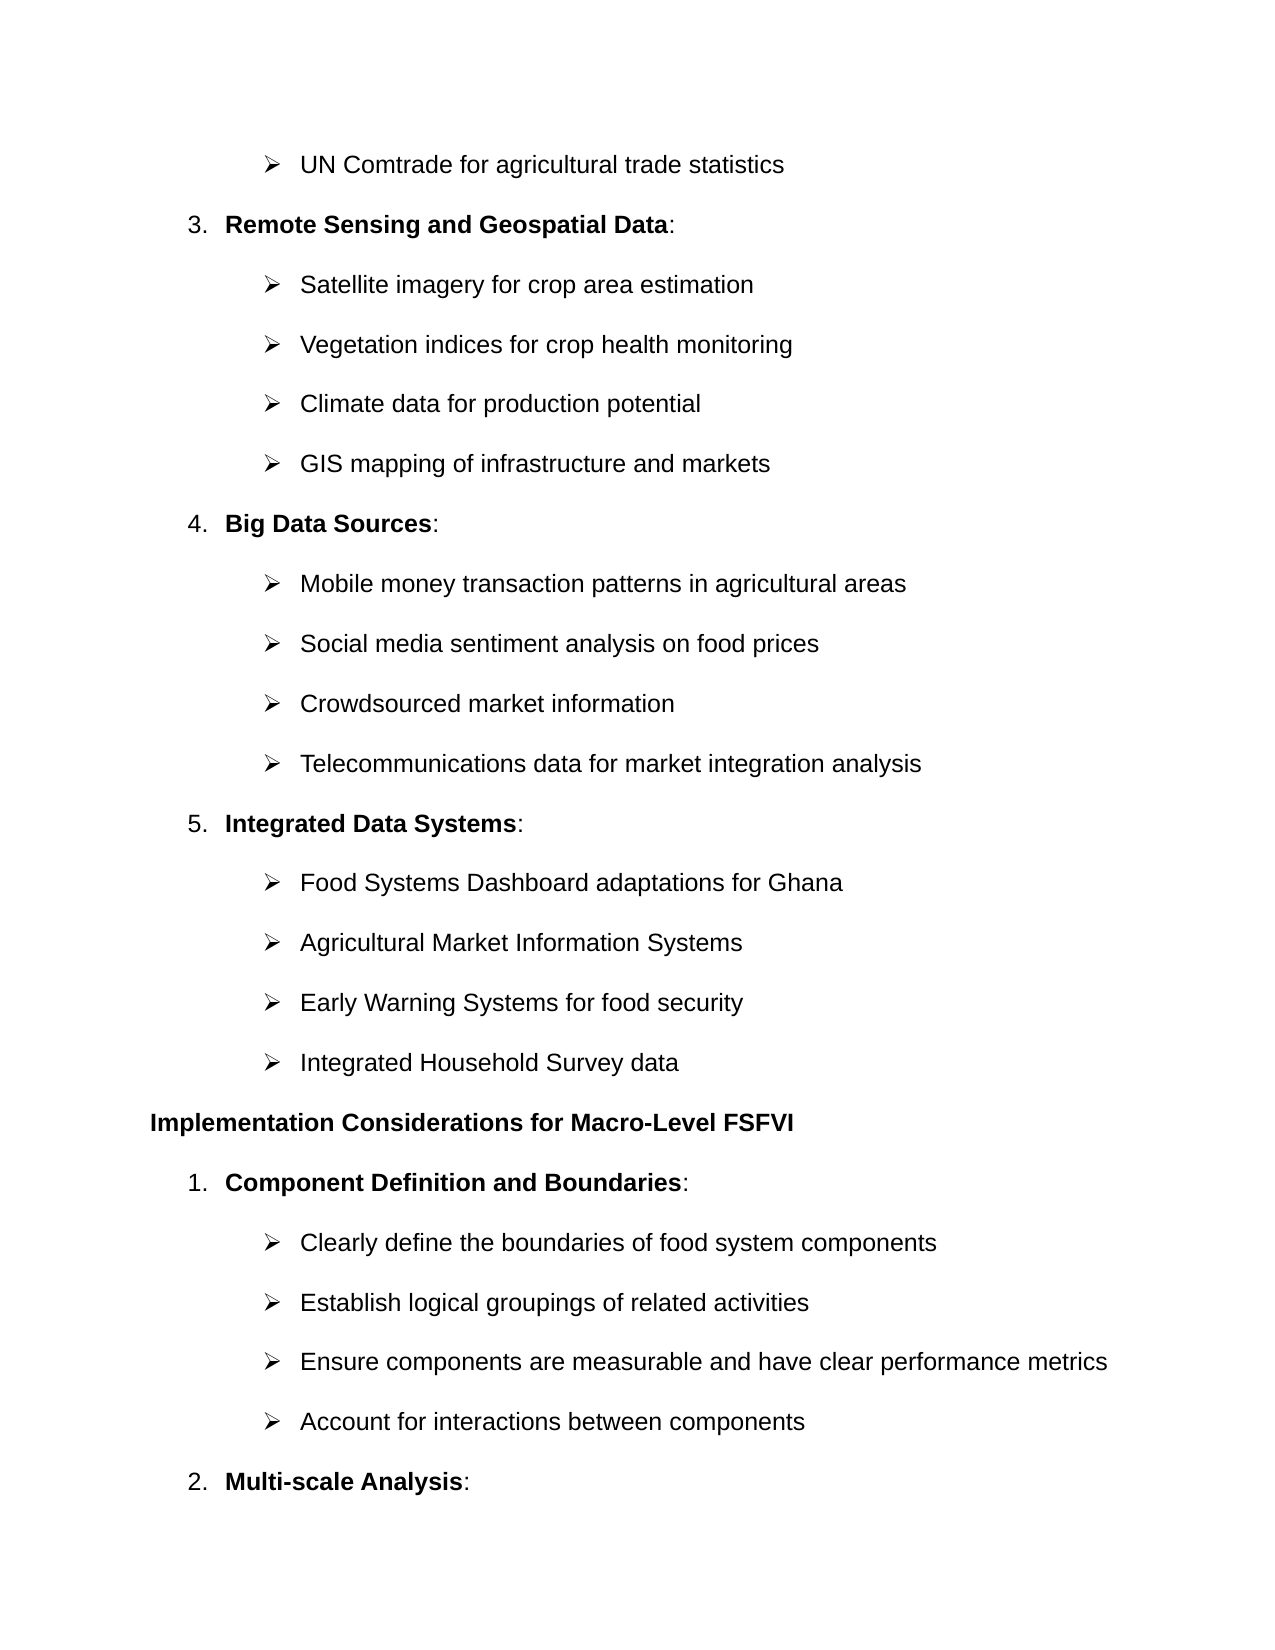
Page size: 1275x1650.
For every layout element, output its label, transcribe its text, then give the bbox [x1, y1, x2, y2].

text Implementation Considerations for Macro-Level FSFVI [150, 1108, 1125, 1137]
list Big Data Sources: [187, 509, 1125, 538]
list Multi-scale Analysis: [187, 1467, 1125, 1496]
list Early Warning Systems for food security [262, 988, 1125, 1017]
list Satellite imagery for crop area estimation [262, 270, 1125, 298]
list GIS mapping of infrastructure and markets [262, 449, 1125, 478]
list Food Systems Dashboard adaptations for Ghana [262, 868, 1125, 897]
list Mobile money transaction patterns in agricultural areas [262, 569, 1125, 598]
list Ensure components are measurable and have clear performance metrics [262, 1347, 1125, 1376]
list Integrated Household Survey data [262, 1048, 1125, 1077]
list Vegetation indices for crop health monitoring [262, 329, 1125, 358]
list Establish logical groupings of related activities [262, 1287, 1125, 1316]
list Climate data for production potential [262, 389, 1125, 418]
list Clearly define the boundaries of food system components [262, 1228, 1125, 1256]
list Account for interactions between components [262, 1407, 1125, 1436]
list Agricultural Market Information Systems [262, 928, 1125, 957]
list Component Definition and Boundaries: [187, 1168, 1125, 1197]
list Crowdsourced market information [262, 689, 1125, 718]
list Integrated Data Systems: [187, 809, 1125, 837]
list Social media sentiment analysis on food prices [262, 629, 1125, 658]
list Remote Sensing and Geospatial Data: [187, 210, 1125, 239]
list UN Comtrade for agricultural trade statistics [262, 150, 1125, 179]
list Telecommunications data for market integration analysis [262, 749, 1125, 778]
